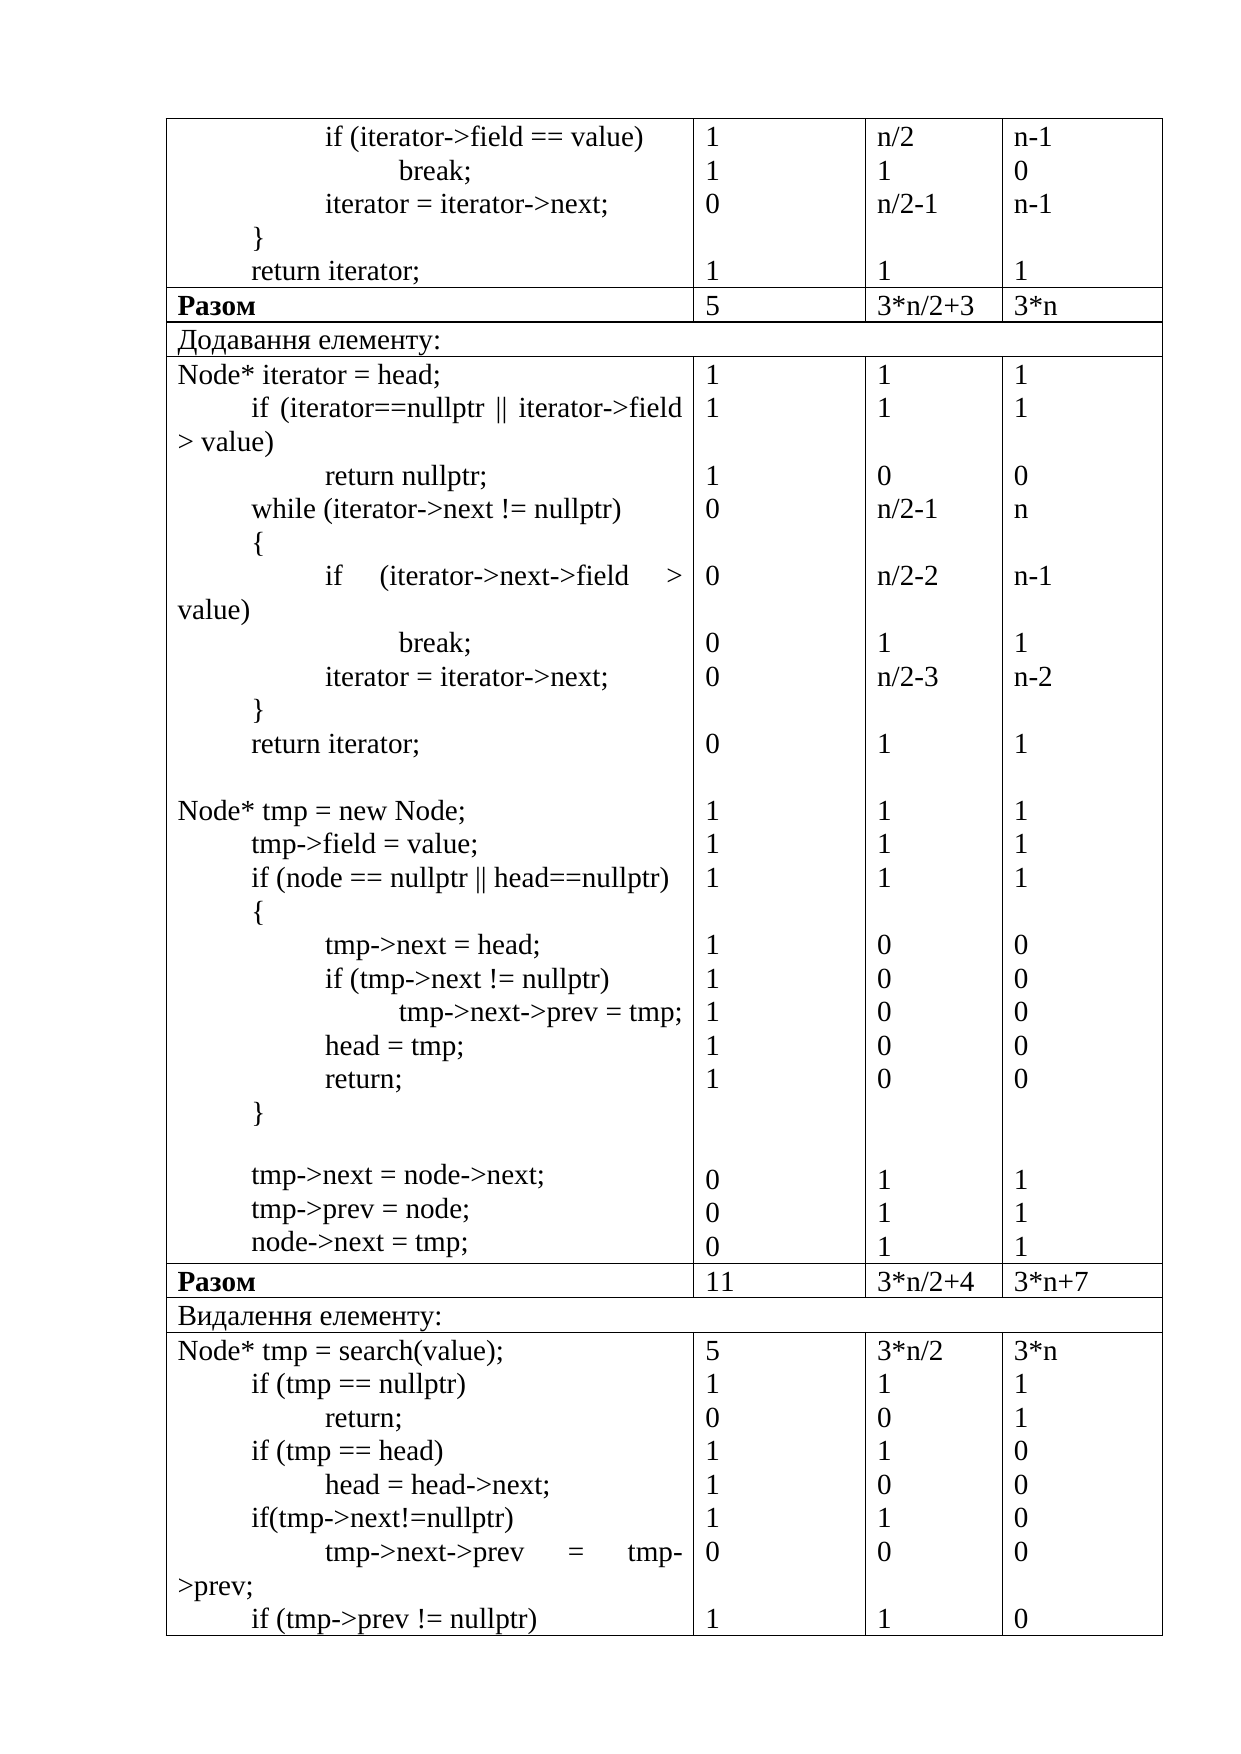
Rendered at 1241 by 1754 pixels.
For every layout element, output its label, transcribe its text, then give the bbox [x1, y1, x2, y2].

table_cell 3*n/2+4 [866, 1264, 1002, 1297]
table_cell 1 n n-1 0 n-1 1 [1003, 119, 1162, 287]
table_cell Node* iterator = head; if (iterator==nullptr || iterator->field > value) return nullptr; while (iterator->next != nullptr) { if (iterator->next->field > value) break; iterator = iterator->next; } return iterator; Node* tmp = new Node; tmp->field = value; if (node == nullptr || head==nullptr) { tmp->next = head; if (tmp->next != nullptr) tmp->next->prev = tmp; head = tmp; return; } tmp->next = node->next; tmp->prev = node; node->next = tmp; [167, 357, 693, 1263]
table_cell 3*n/2+3 [866, 288, 1002, 321]
table_cell 1 1 1 0 0 0 0 0 1 1 1 1 1 1 1 1 0 0 0 [694, 357, 865, 1263]
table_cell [167, 119, 693, 287]
table_cell 1 1 0 n/2-1 n/2-2 1 n/2-3 1 1 1 1 0 0 0 0 0 1 1 1 [866, 357, 1002, 1263]
table_cell 5 [694, 288, 865, 321]
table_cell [866, 119, 1002, 287]
table_cell 3*n [1003, 288, 1162, 321]
table_cell 3*n+7 [1003, 1264, 1162, 1297]
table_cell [167, 1333, 693, 1635]
table_cell 5 1 0 1 1 1 0 1 0 1 [694, 1333, 865, 1635]
table_cell 1 1 1 1 0 1 [694, 119, 865, 287]
table_cell 1 1 0 n n-1 1 n-2 1 1 1 1 0 0 0 0 0 1 1 1 [1003, 357, 1162, 1263]
table_cell Додавання елементу: [167, 323, 1162, 356]
table_cell Разом [167, 1264, 693, 1297]
table_cell Разом [167, 288, 693, 321]
table_cell 11 [694, 1264, 865, 1297]
table_cell Видалення елементу: [167, 1298, 1162, 1332]
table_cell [866, 1333, 1002, 1635]
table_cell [1003, 1333, 1162, 1635]
